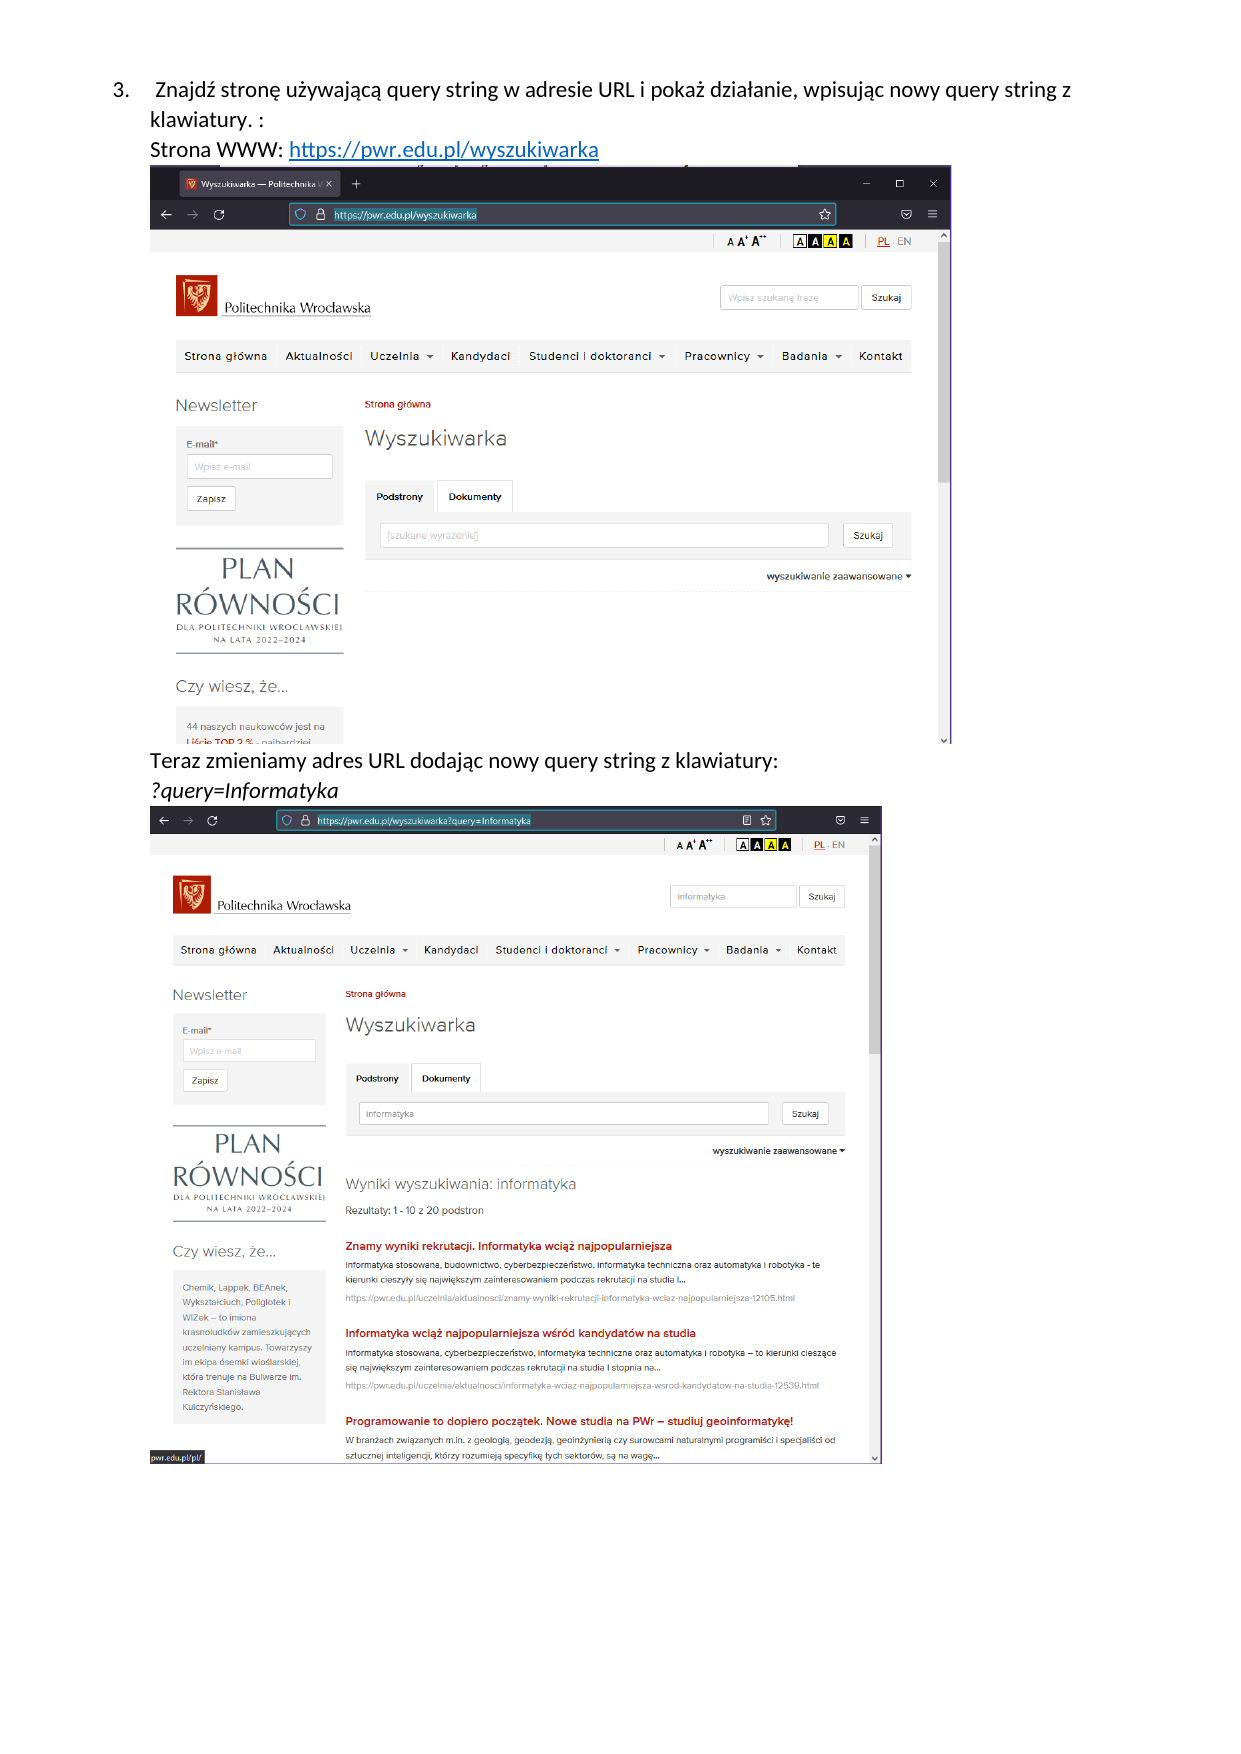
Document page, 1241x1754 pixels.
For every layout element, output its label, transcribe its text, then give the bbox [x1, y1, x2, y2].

list Teraz zmieniamy adres URL dodając nowy query string z klawiatury: [150, 746, 1165, 774]
list Znajdź stronę używającą query string w adresie URL i pokaż działanie, wpisując nowy query string z klawiatury. : [112, 75, 1165, 133]
picture [150, 806, 882, 1464]
list Strona WWW: https://pwr.edu.pl/wyszukiwarka [150, 135, 1165, 163]
list ?query=Informatyka [150, 776, 1165, 804]
picture [150, 165, 952, 744]
